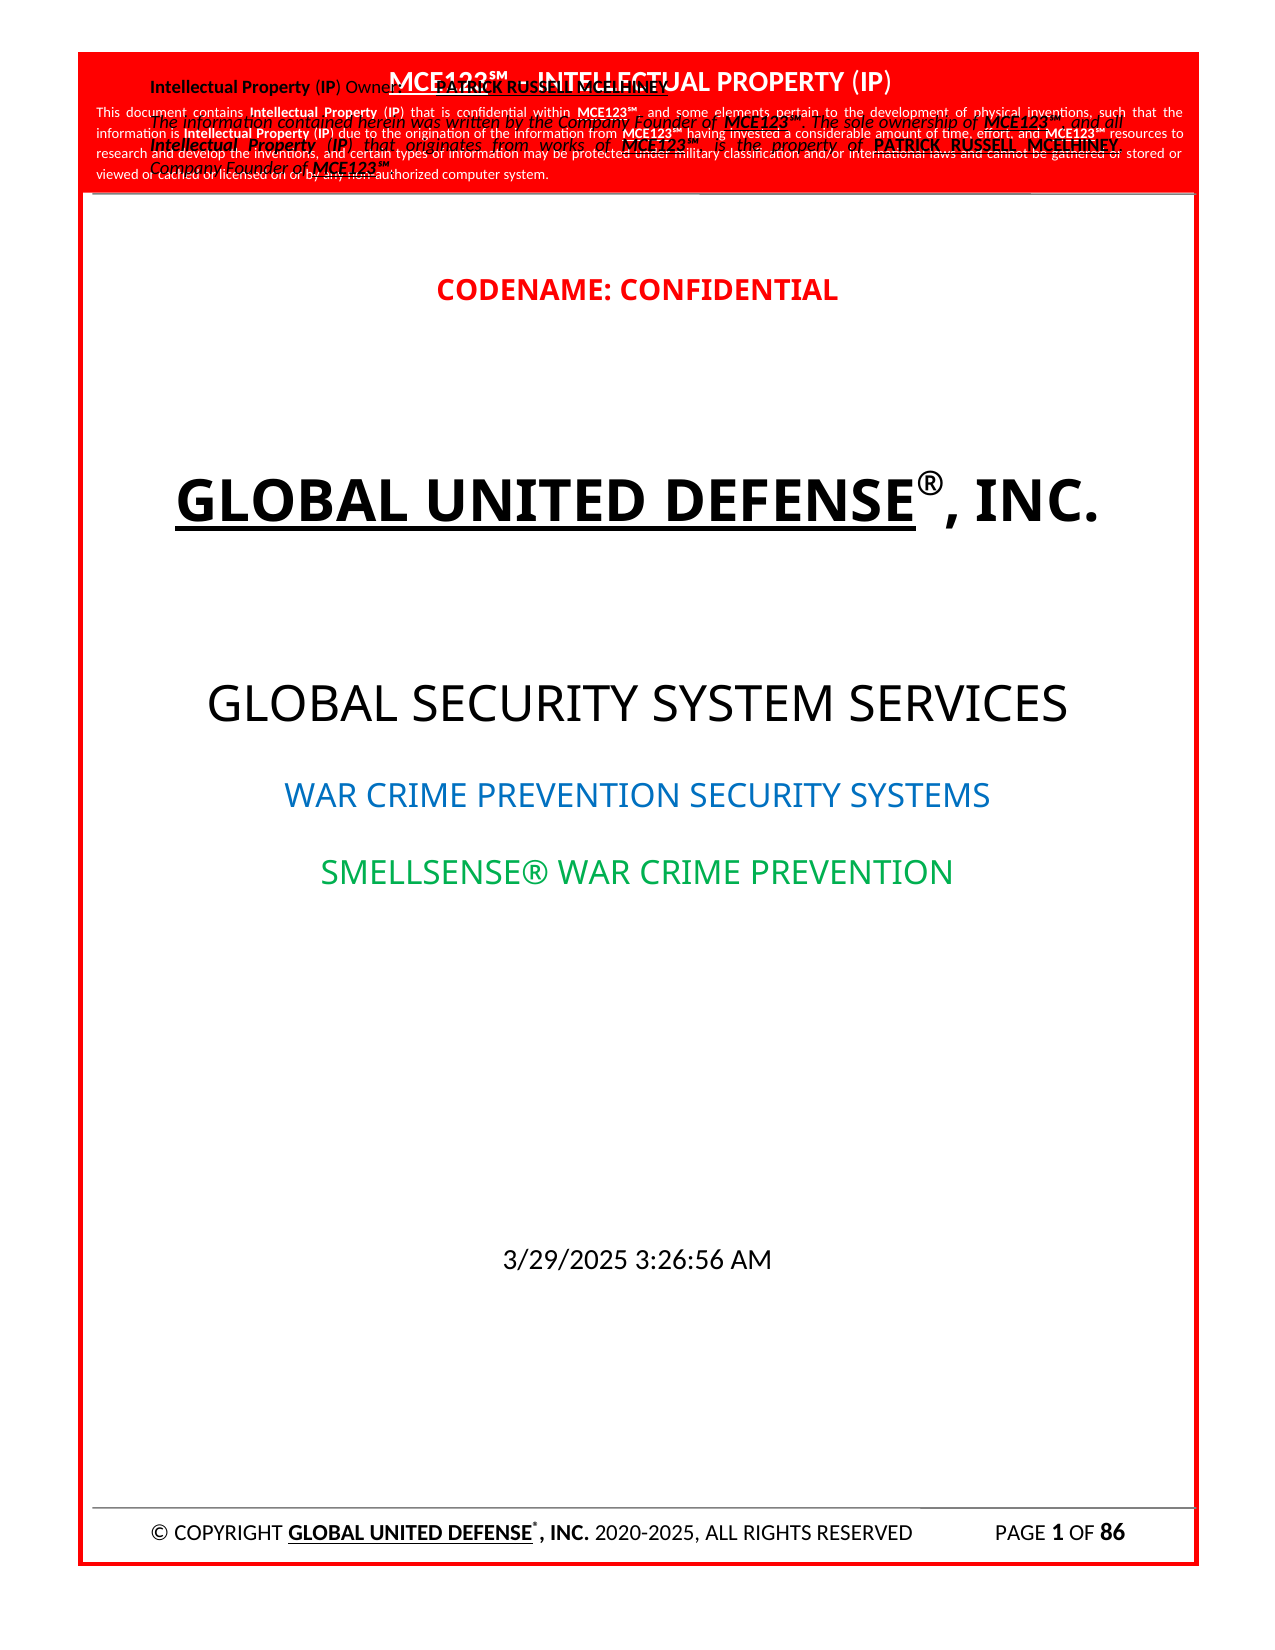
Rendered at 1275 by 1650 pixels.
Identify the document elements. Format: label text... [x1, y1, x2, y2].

subtitle WAR CRIME PREVENTION SECURITY SYSTEMS [150, 772, 1125, 817]
text CODENAME: CONFIDENTIAL [150, 269, 1125, 309]
subtitle SMELLSENSE® WAR CRIME PREVENTION [150, 849, 1125, 894]
text GLOBAL UNITED DEFENSE®, INC. [150, 459, 1125, 539]
text GLOBAL SECURITY SYSTEM SERVICES [150, 668, 1125, 736]
text 3/29/2025 3:26:56 AM [150, 1241, 1125, 1277]
